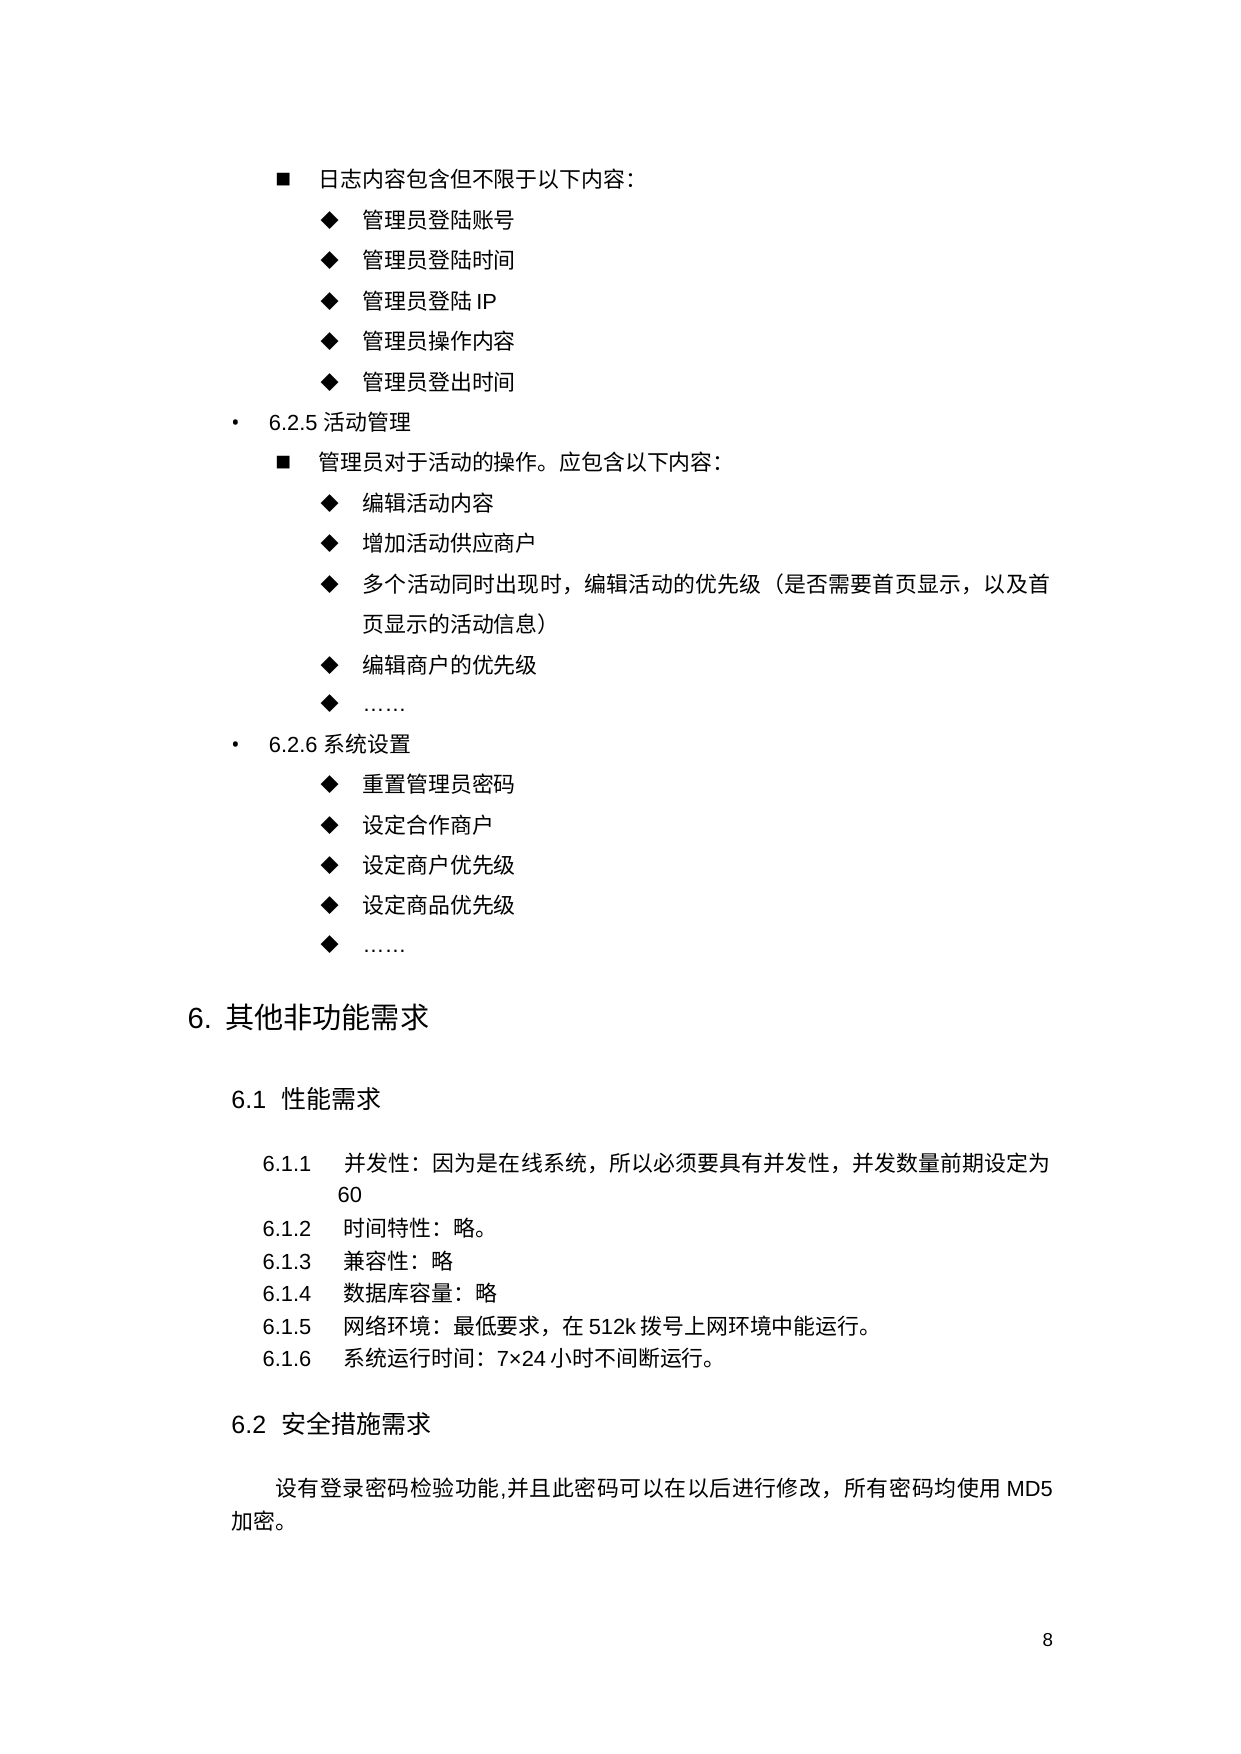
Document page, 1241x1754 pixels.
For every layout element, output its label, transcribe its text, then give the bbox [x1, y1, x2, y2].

list 设定商品优先级 [319, 888, 1053, 921]
list 设定商户优先级 [319, 848, 1053, 880]
list 管理员登陆时间 [319, 243, 1053, 275]
list 管理员对于活动的操作。应包含以下内容： [275, 445, 1053, 477]
list 重置管理员密码 [319, 767, 1053, 799]
list 管理员操作内容 [319, 324, 1053, 356]
list 6.2.6 系统设置 [231, 726, 1053, 759]
list 管理员登出时间 [319, 364, 1053, 397]
list 兼容性：略 [262, 1243, 1053, 1276]
text 设有登录密码检验功能,并且此密码可以在以后进行修改，所有密码均使用MD5加密。 [231, 1471, 1053, 1536]
text 其他非功能需求 [187, 983, 1053, 1048]
list 管理员登陆账号 [319, 202, 1053, 235]
list 网络环境：最低要求，在512k拨号上网环境中能运行。 [262, 1308, 1053, 1341]
list …… [319, 688, 1053, 720]
list 并发性：因为是在线系统，所以必须要具有并发性，并发数量前期设定为60 [262, 1146, 1053, 1211]
list 设定合作商户 [319, 807, 1053, 840]
list …… [319, 928, 1053, 961]
list 编辑活动内容 [319, 485, 1053, 518]
list 增加活动供应商户 [319, 526, 1053, 558]
list 时间特性：略。 [262, 1211, 1053, 1243]
list 系统运行时间：7×24小时不间断运行。 [262, 1341, 1053, 1373]
list 数据库容量：略 [262, 1276, 1053, 1308]
list 6.2.5 活动管理 [231, 404, 1053, 437]
list 日志内容包含但不限于以下内容： [275, 162, 1053, 194]
text 安全措施需求 [231, 1390, 1053, 1455]
text 性能需求 [231, 1065, 1053, 1130]
list 多个活动同时出现时，编辑活动的优先级（是否需要首页显示，以及首页显示的活动信息） [319, 566, 1053, 639]
list 编辑商户的优先级 [319, 647, 1053, 680]
list 管理员登陆IP [319, 283, 1053, 316]
